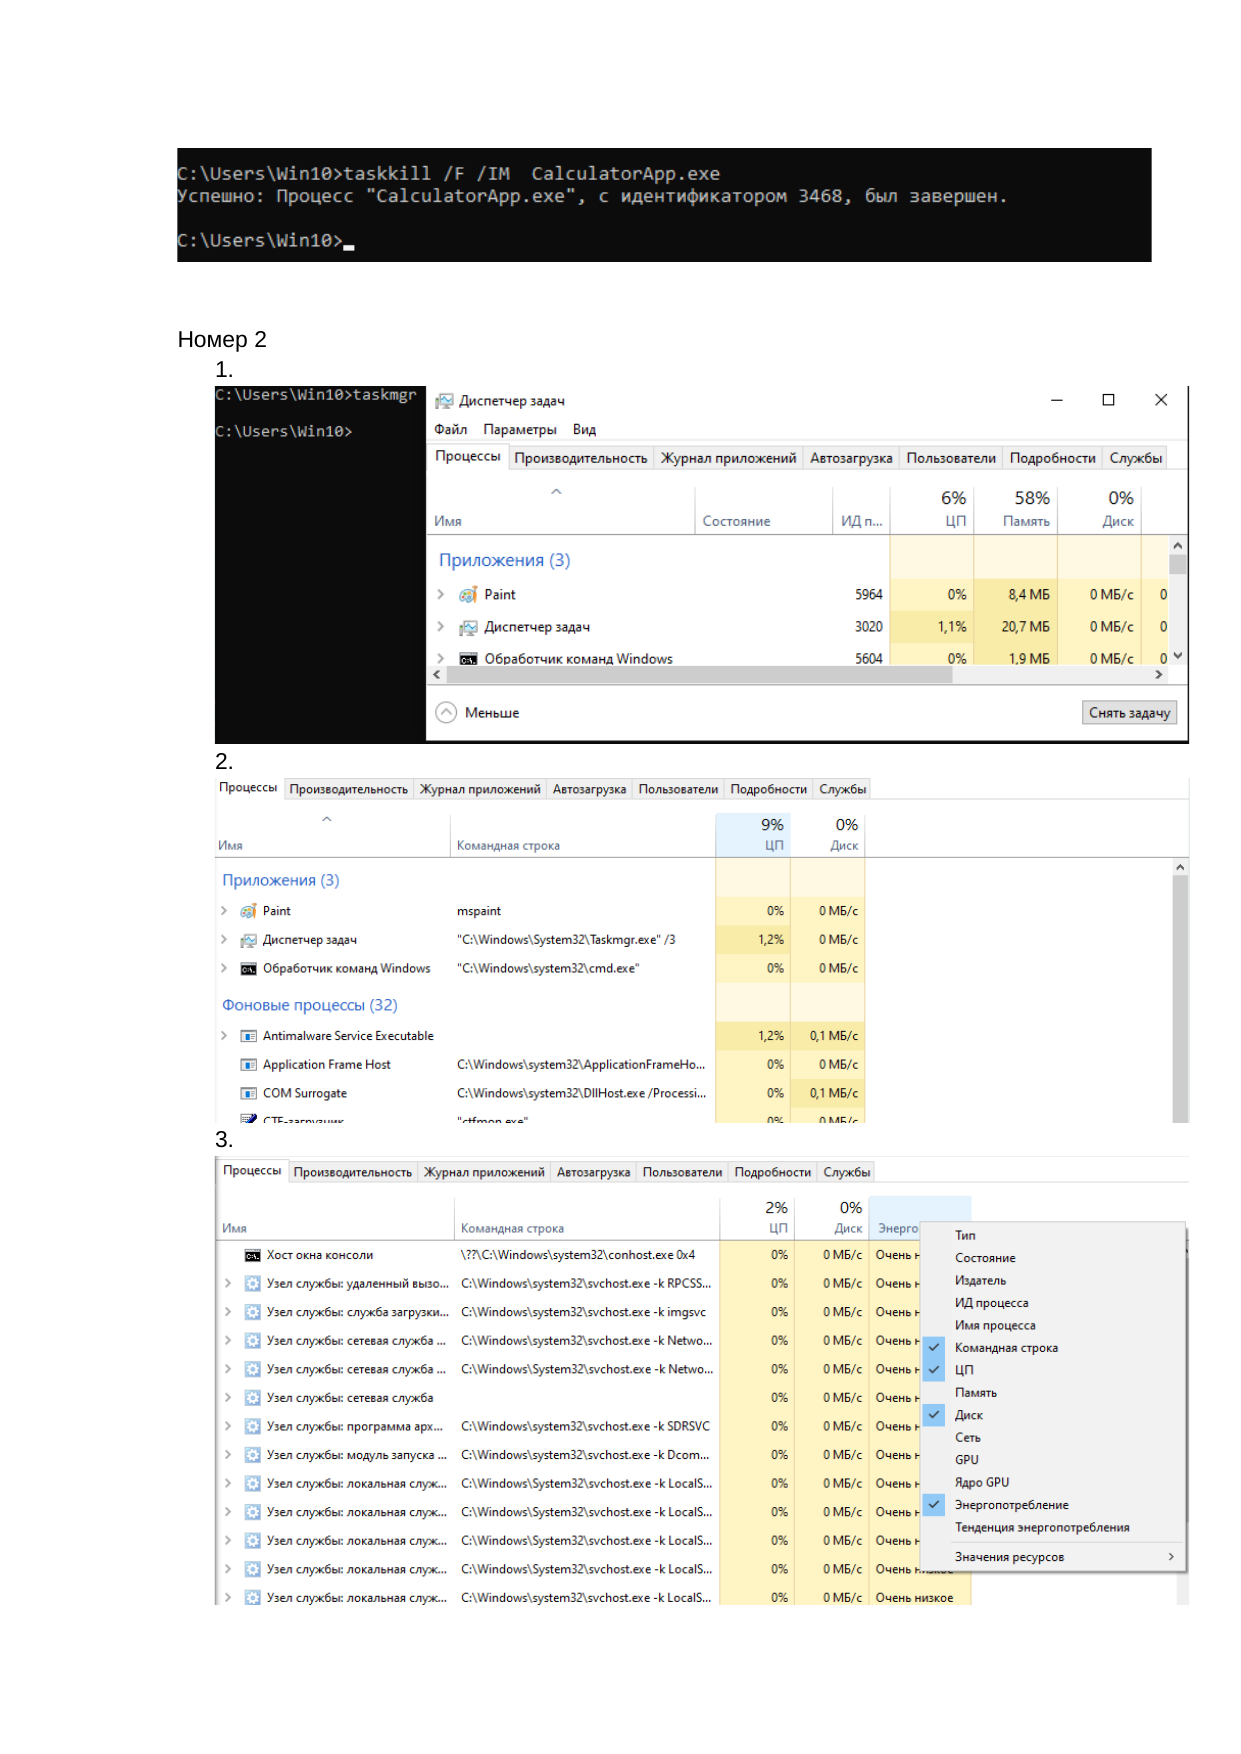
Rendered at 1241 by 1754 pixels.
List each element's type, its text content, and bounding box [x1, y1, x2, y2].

picture [214, 778, 1190, 1123]
picture [177, 148, 1152, 262]
picture [214, 1156, 1190, 1605]
text Номер 2 [177, 326, 1152, 353]
picture [214, 386, 1190, 744]
